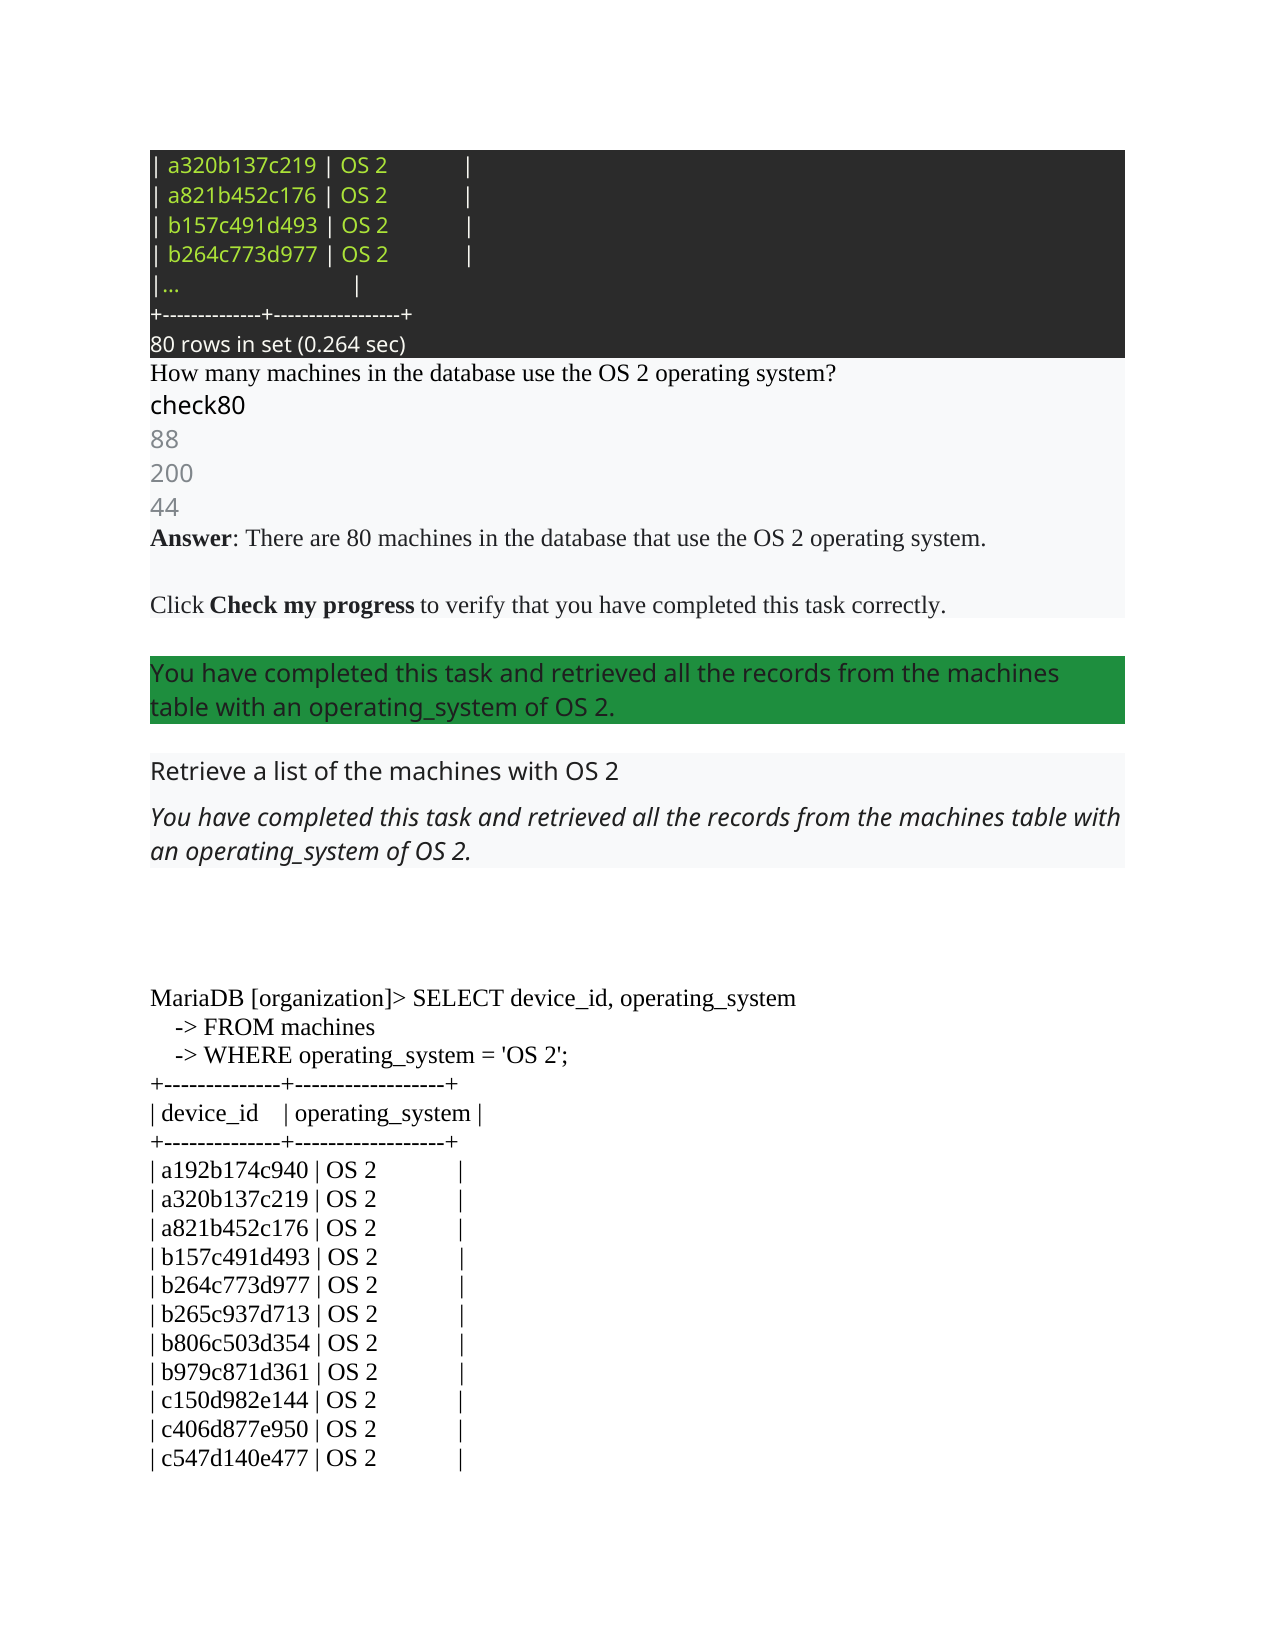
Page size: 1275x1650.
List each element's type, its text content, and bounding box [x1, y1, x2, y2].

text How many machines in the database use the OS 2 operating system? [150, 358, 1125, 387]
text 44 [150, 489, 1125, 523]
text | c406d877e950 | OS 2 | [150, 1414, 1125, 1443]
text Answer: There are 80 machines in the database that use the OS 2 operating system. [150, 523, 1125, 552]
text |... | [150, 269, 1125, 299]
text | b264c773d977 | OS 2 | [150, 1271, 1125, 1299]
text +--------------+------------------+ [150, 299, 1125, 329]
text | a192b174c940 | OS 2 | [150, 1156, 1125, 1184]
text | c547d140e477 | OS 2 | [150, 1443, 1125, 1472]
text You have completed this task and retrieved all the records from the machines table with an operating_system of OS 2. [150, 656, 1125, 724]
text | b806c503d354 | OS 2 | [150, 1328, 1125, 1357]
text Click Check my progress to verify that you have completed this task correctly. [150, 590, 1125, 618]
text | a320b137c219 | OS 2 | [150, 150, 1125, 180]
text -> WHERE operating_system = 'OS 2'; [150, 1041, 1125, 1069]
text +--------------+------------------+ [150, 1127, 1125, 1156]
text | b157c491d493 | OS 2 | [150, 209, 1125, 239]
text check80 [150, 387, 1125, 421]
text Retrieve a list of the machines with OS 2 [150, 753, 1125, 787]
text 88 [150, 421, 1125, 455]
text | a821b452c176 | OS 2 | [150, 1213, 1125, 1242]
text +--------------+------------------+ [150, 1069, 1125, 1098]
text | b157c491d493 | OS 2 | [150, 1242, 1125, 1271]
text You have completed this task and retrieved all the records from the machines table with an operating_system of OS 2. [150, 800, 1125, 868]
text | a320b137c219 | OS 2 | [150, 1184, 1125, 1213]
text | device_id | operating_system | [150, 1098, 1125, 1127]
text -> FROM machines [150, 1012, 1125, 1041]
text MariaDB [organization]> SELECT device_id, operating_system [150, 983, 1125, 1012]
text 80 rows in set (0.264 sec) [150, 329, 1125, 358]
text | b264c773d977 | OS 2 | [150, 239, 1125, 269]
text 200 [150, 455, 1125, 489]
text | c150d982e144 | OS 2 | [150, 1386, 1125, 1414]
text | b979c871d361 | OS 2 | [150, 1357, 1125, 1386]
text | a821b452c176 | OS 2 | [150, 180, 1125, 209]
text | b265c937d713 | OS 2 | [150, 1299, 1125, 1328]
